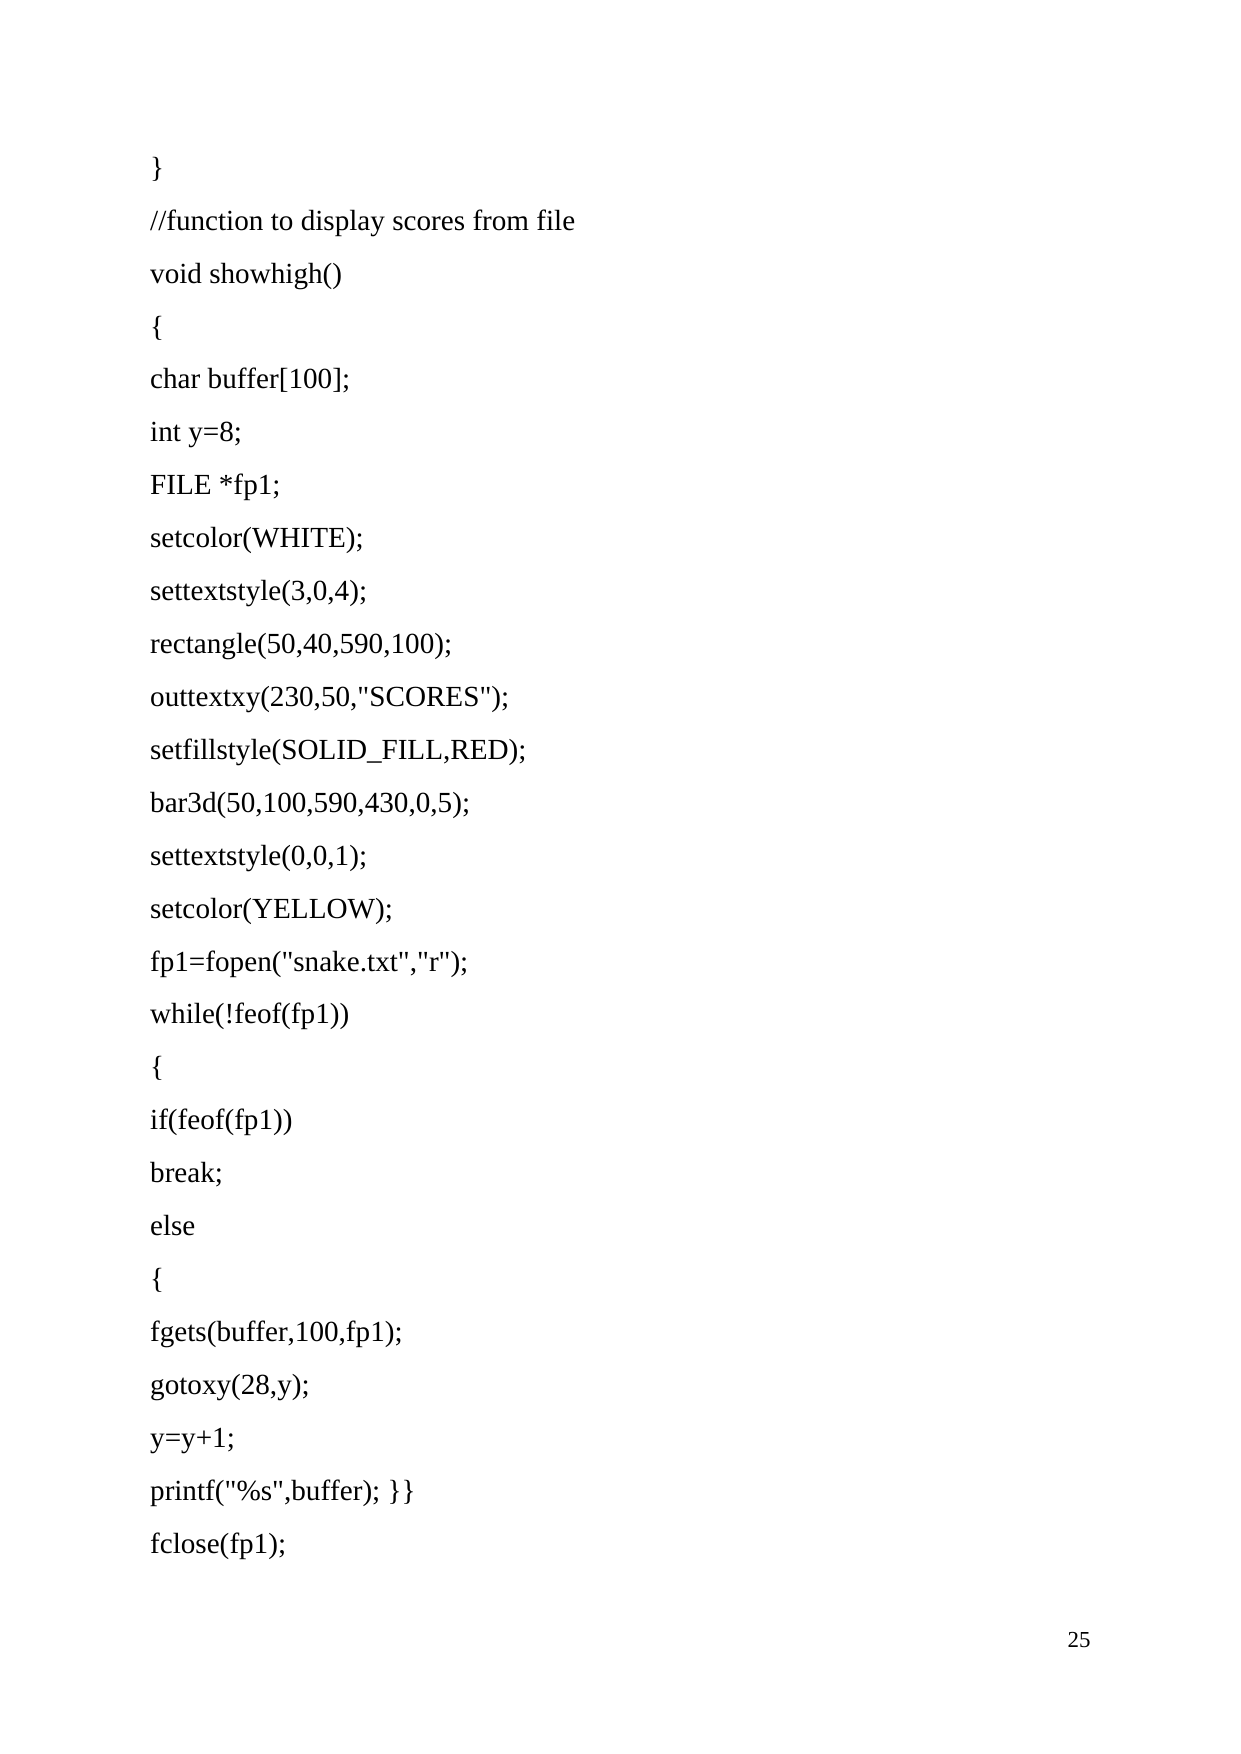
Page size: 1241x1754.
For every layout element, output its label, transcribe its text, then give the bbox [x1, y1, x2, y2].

text } [150, 150, 1090, 183]
text outtextxy(230,50,"SCORES"); [150, 679, 1090, 713]
text { [150, 309, 1090, 342]
text else [150, 1208, 1090, 1242]
text if(feof(fp1)) [150, 1102, 1090, 1136]
text y=y+1; [150, 1420, 1090, 1453]
text gotoxy(28,y); [150, 1367, 1090, 1401]
text rectangle(50,40,590,100); [150, 626, 1090, 660]
text char buffer[100]; [150, 362, 1090, 395]
text //function to display scores from file [150, 203, 1090, 236]
text settextstyle(0,0,1); [150, 838, 1090, 871]
text settextstyle(3,0,4); [150, 573, 1090, 607]
text setfillstyle(SOLID_FILL,RED); [150, 732, 1090, 766]
text while(!feof(fp1)) [150, 997, 1090, 1030]
text void showhigh() [150, 256, 1090, 289]
text fgets(buffer,100,fp1); [150, 1314, 1090, 1348]
text FILE *fp1; [150, 467, 1090, 501]
text int y=8; [150, 414, 1090, 448]
text setcolor(YELLOW); [150, 891, 1090, 924]
text printf("%s",buffer); }} [150, 1473, 1090, 1506]
text { [150, 1261, 1090, 1295]
text break; [150, 1155, 1090, 1189]
text { [150, 1049, 1090, 1083]
text fp1=fopen("snake.txt","r"); [150, 944, 1090, 977]
text bar3d(50,100,590,430,0,5); [150, 785, 1090, 818]
text setcolor(WHITE); [150, 520, 1090, 554]
text fclose(fp1); [150, 1526, 1090, 1559]
